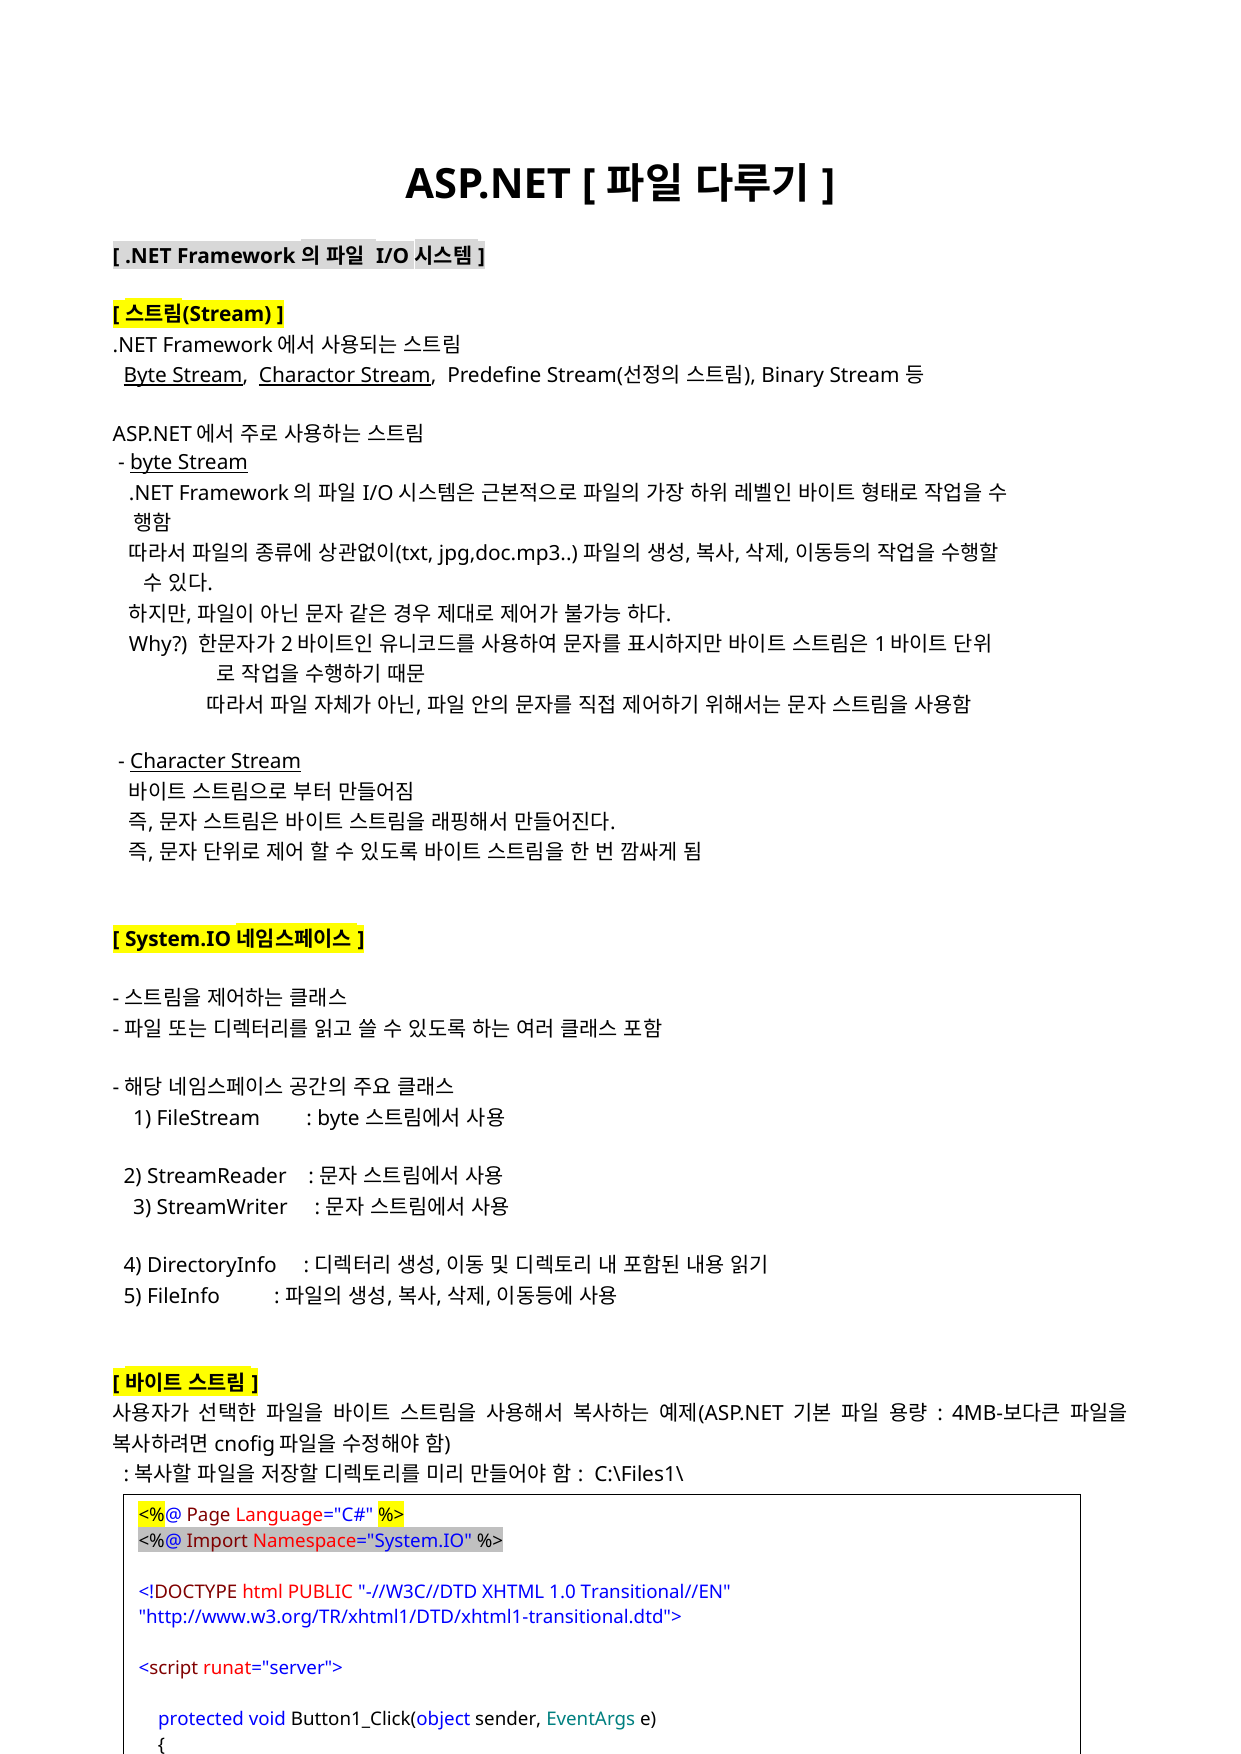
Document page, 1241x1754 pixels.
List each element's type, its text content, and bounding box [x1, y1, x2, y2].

text .NET Framework의 파일 I/O 시스템은 근본적으로 파일의 가장 하위 레벨인 바이트 형태로 작업을 수 [112, 476, 1128, 506]
text - byte Stream [112, 447, 1128, 476]
text ASP.NET에서 주로 사용하는 스트림 [112, 417, 1128, 447]
text ASP.NET [ 파일 다루기 ] [112, 150, 1128, 211]
text Byte Stream, Charactor Stream, Predefine Stream(선정의 스트림), Binary Stream 등 [112, 358, 1128, 389]
text 즉, 문자 스트림은 바이트 스트림을 래핑해서 만들어진다. [112, 805, 1128, 836]
text [ 스트림(Stream) ] [182, 298, 1128, 328]
text 따라서 파일의 종류에 상관없이(txt, jpg,doc.mp3..) 파일의 생성, 복사, 삭제, 이동등의 작업을 수행할 [112, 536, 1128, 567]
text 3) StreamWriter : 문자 스트림에서 사용 [112, 1190, 1128, 1220]
text - 파일 또는 디렉터리를 읽고 쓸 수 있도록 하는 여러 클래스 포함 [112, 1012, 1128, 1042]
text .NET Framework에서 사용되는 스트림 [112, 328, 1128, 358]
text 즉, 문자 단위로 제어 할 수 있도록 바이트 스트림을 한 번 깜싸게 됨 [112, 836, 1128, 866]
text 로 작업을 수행하기 때문 [112, 658, 1128, 688]
text 5) FileInfo : 파일의 생성, 복사, 삭제, 이동등에 사용 [112, 1279, 1128, 1309]
text 2) StreamReader : 문자 스트림에서 사용 [112, 1159, 1128, 1190]
text - 해당 네임스페이스 공간의 주요 클래스 [112, 1071, 1128, 1101]
text - Character Stream [112, 747, 1128, 775]
text : 복사할 파일을 저장할 디렉토리를 미리 만들어야 함 : C:\Files1\ [112, 1457, 1128, 1487]
text 하지만, 파일이 아닌 문자 같은 경우 제대로 제어가 불가능 하다. [112, 597, 1128, 627]
text - 스트림을 제어하는 클래스 [112, 981, 1128, 1012]
text 1) FileStream : byte 스트림에서 사용 [112, 1101, 1128, 1131]
text [ 바이트 스트림 ] [251, 1366, 1128, 1396]
text 행함 [112, 506, 1128, 536]
text Why?) 한문자가 2바이트인 유니코드를 사용하여 문자를 표시하지만 바이트 스트림은 1바이트 단위 [112, 627, 1128, 658]
text [ .NET Framework 의 파일 I/O 시스템 ] [478, 239, 1128, 269]
text 4) DirectoryInfo : 디렉터리 생성, 이동 및 디렉토리 내 포함된 내용 읽기 [112, 1249, 1128, 1279]
text 따라서 파일 자체가 아닌, 파일 안의 문자를 직접 제어하기 위해서는 문자 스트림을 사용함 [112, 688, 1128, 718]
text 수 있다. [112, 567, 1128, 597]
text 사용자가 선택한 파일을 바이트 스트림을 사용해서 복사하는 예제(ASP.NET 기본 파일 용량 : 4MB-보다큰 파일을 복사하려면 cnofig파일을 수정해야 함) [112, 1396, 1128, 1457]
text 바이트 스트림으로 부터 만들어짐 [112, 775, 1128, 805]
text [ System.IO 네임스페이스 ] [357, 923, 1128, 953]
